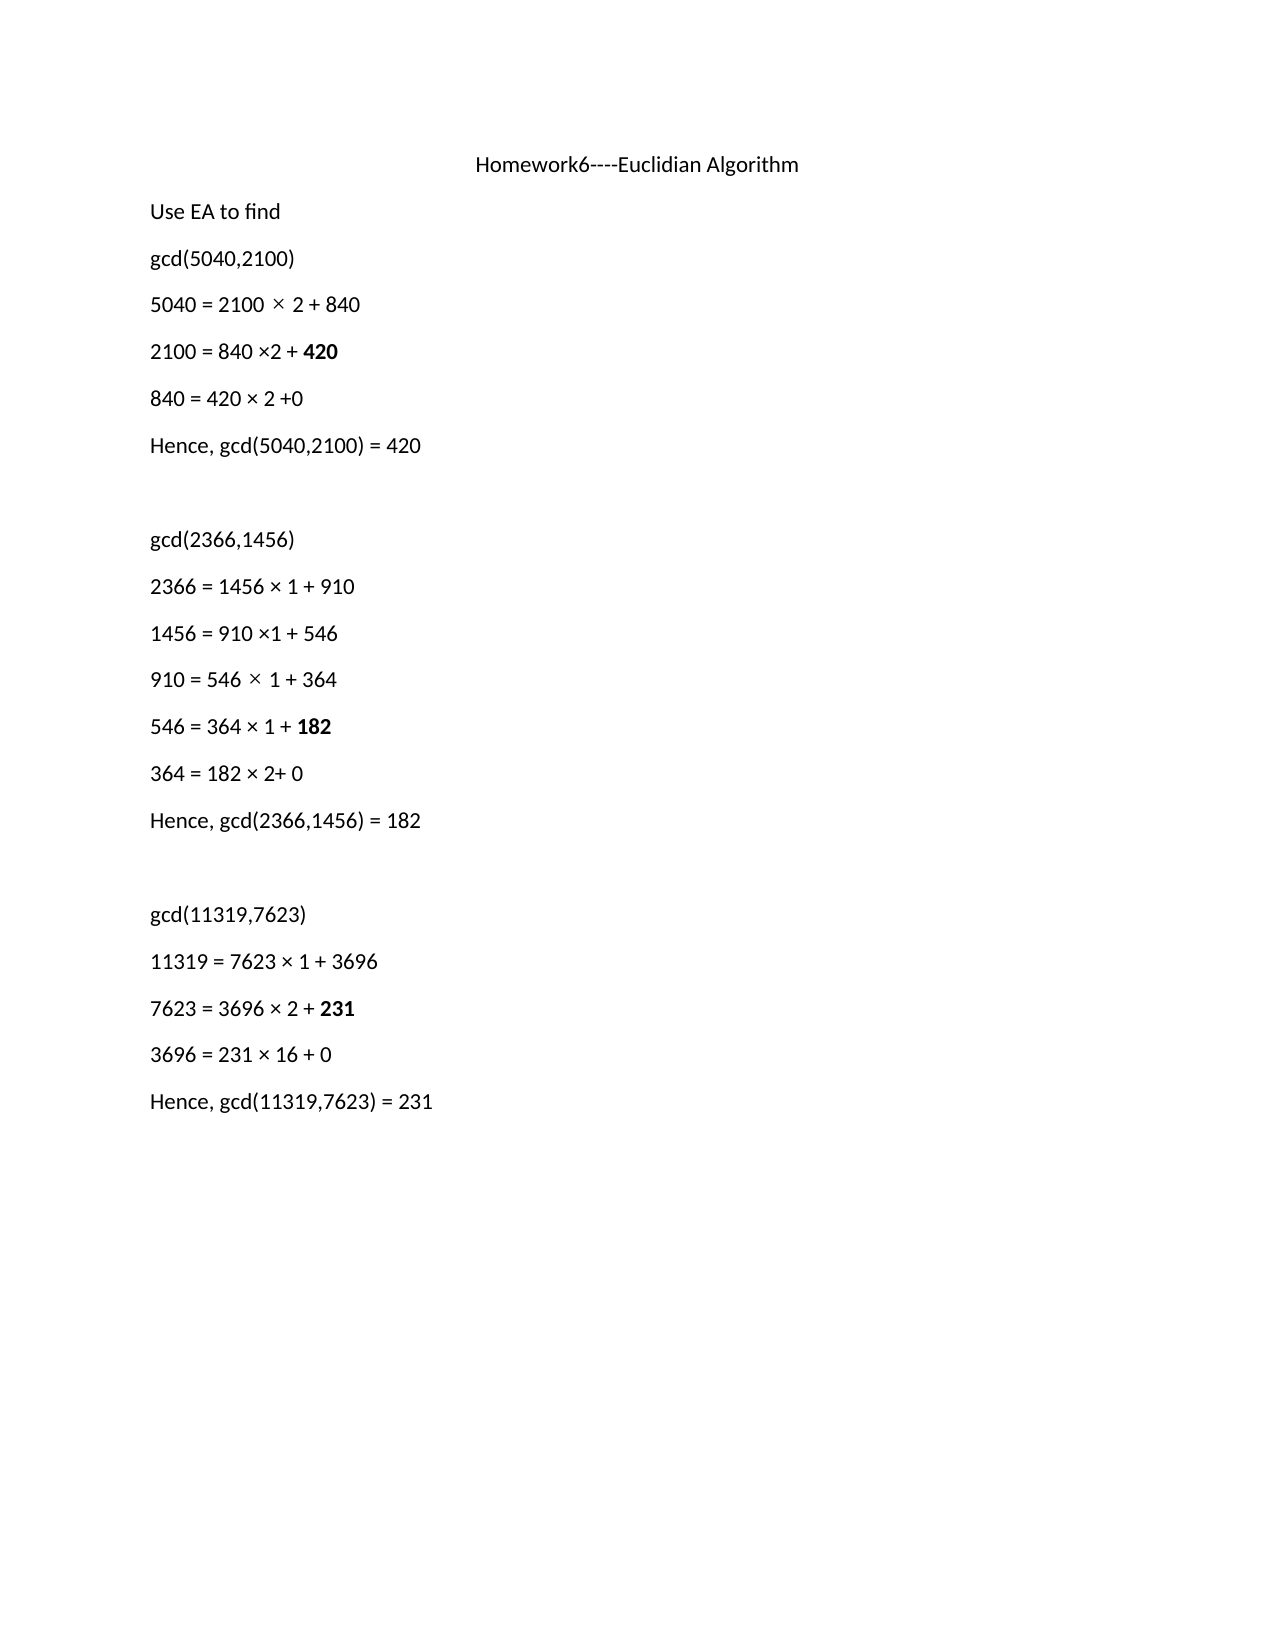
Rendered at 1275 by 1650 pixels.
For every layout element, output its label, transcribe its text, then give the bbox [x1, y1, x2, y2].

text Hence, gcd(2366,1456) = 182 [150, 806, 1125, 834]
text 5040 = 2100 2 + 840 [150, 291, 1125, 319]
text 7623 = 3696 × 2 + 231 [150, 994, 1125, 1022]
text 1456 = 910 ×1 + 546 [150, 619, 1125, 647]
text Homework6----Euclidian Algorithm [150, 150, 1125, 178]
text 364 = 182 × 2+ 0 [150, 759, 1125, 787]
text 11319 = 7623 × 1 + 3696 [150, 947, 1125, 975]
text 840 = 420 × 2 +0 [150, 384, 1125, 412]
text 910 = 546 1 + 364 [150, 666, 1125, 694]
text 2100 = 840 ×2 + 420 [150, 337, 1125, 366]
text 2366 = 1456 × 1 + 910 [150, 572, 1125, 600]
text Hence, gcd(11319,7623) = 231 [150, 1087, 1125, 1116]
text gcd(11319,7623) [150, 900, 1125, 928]
text 546 = 364 × 1 + 182 [150, 712, 1125, 741]
text Hence, gcd(5040,2100) = 420 [150, 431, 1125, 459]
text 3696 = 231 × 16 + 0 [150, 1041, 1125, 1069]
text gcd(5040,2100) [150, 244, 1125, 272]
text gcd(2366,1456) [150, 525, 1125, 553]
text Use EA to find [150, 197, 1125, 225]
